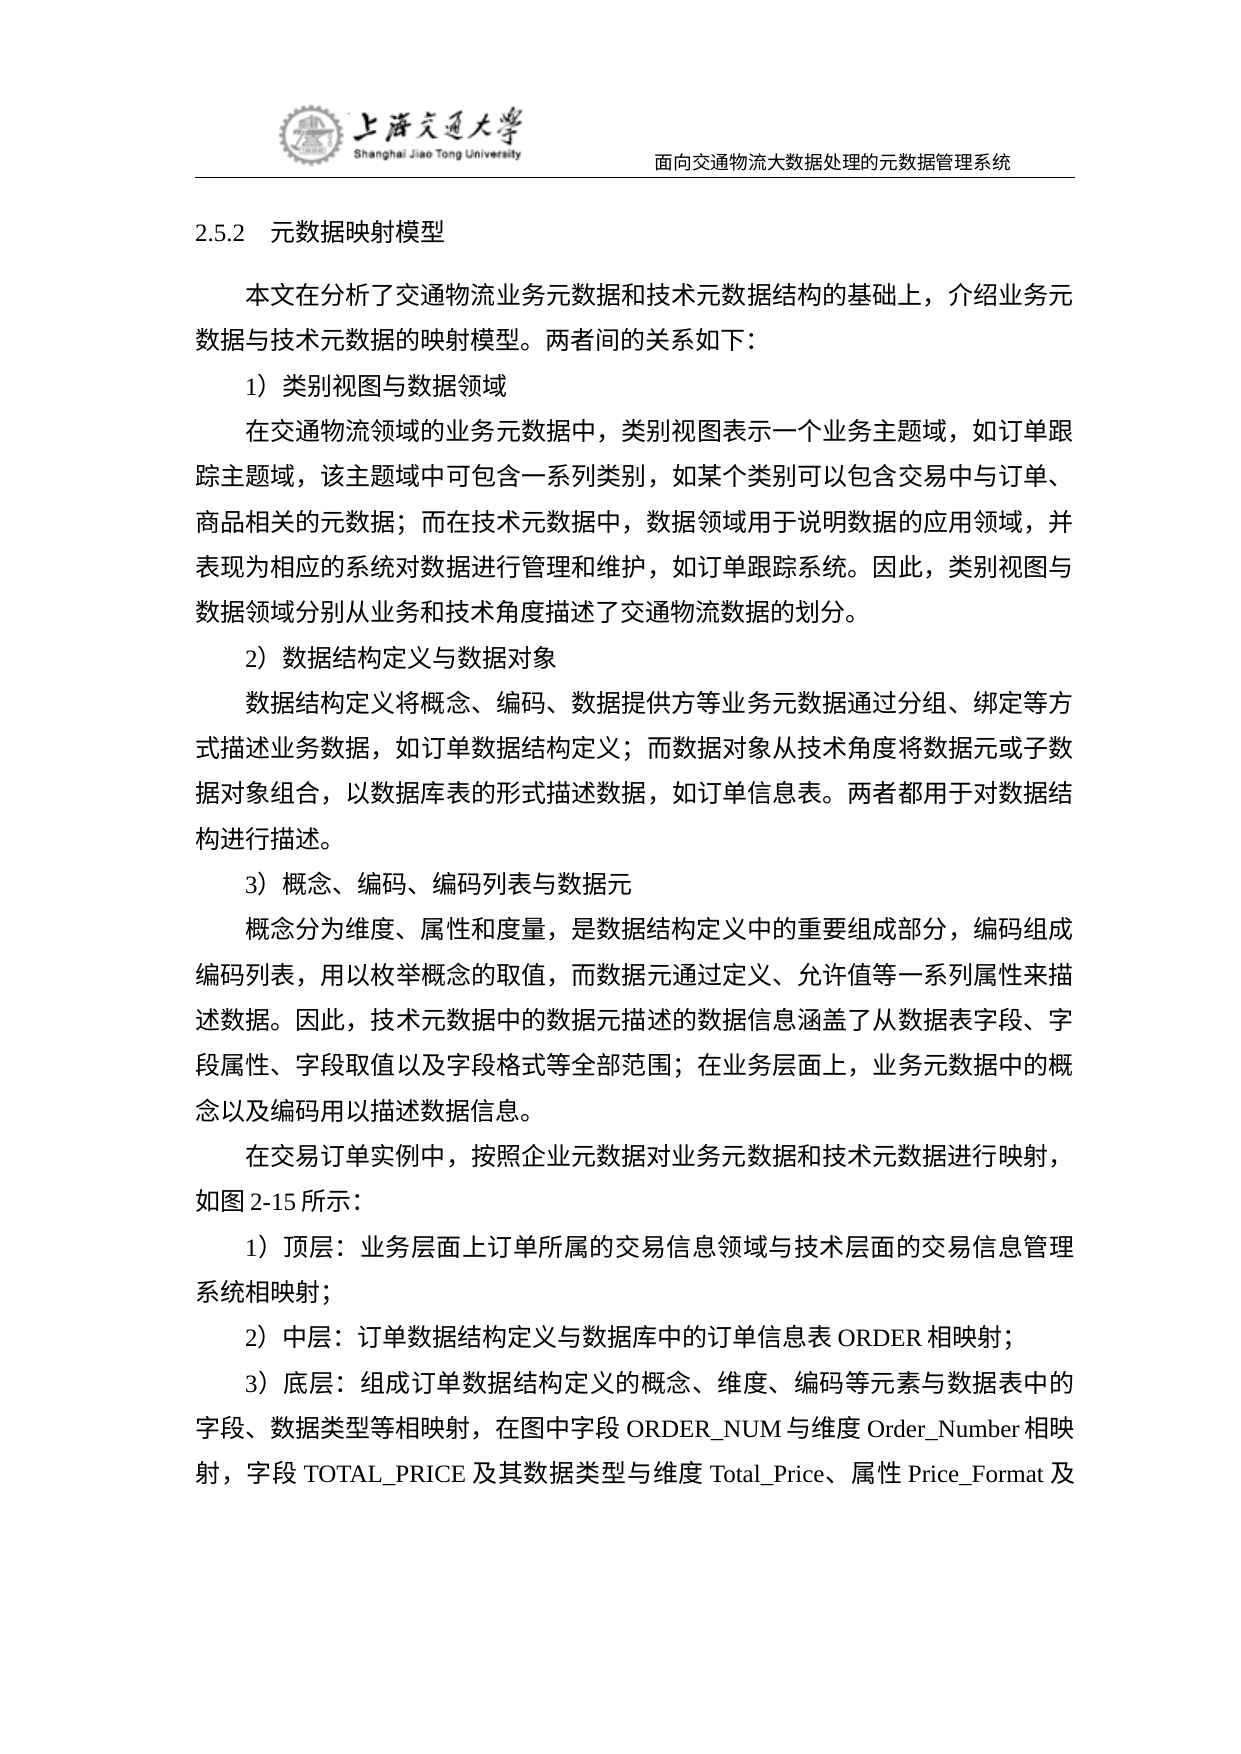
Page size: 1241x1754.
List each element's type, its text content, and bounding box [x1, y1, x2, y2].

text 在交易订单实例中，按照企业元数据对业务元数据和技术元数据进行映射，如图2-15所示： [195, 1136, 1075, 1218]
text 2）中层：订单数据结构定义与数据库中的订单信息表ORDER相映射； [195, 1318, 1075, 1354]
text 在交通物流领域的业务元数据中，类别视图表示一个业务主题域，如订单跟踪主题域，该主题域中可包含一系列类别，如某个类别可以包含交易中与订单、商品相关的元数据；而在技术元数据中，数据领域用于说明数据的应用领域，并表现为相应的系统对数据进行管理和维护，如订单跟踪系统。因此，类别视图与数据领域分别从业务和技术角度描述了交通物流数据的划分。 [195, 411, 1075, 629]
text 数据结构定义将概念、编码、数据提供方等业务元数据通过分组、绑定等方式描述业务数据，如订单数据结构定义；而数据对象从技术角度将数据元或子数据对象组合，以数据库表的形式描述数据，如订单信息表。两者都用于对数据结构进行描述。 [195, 683, 1075, 856]
subtitle 元数据映射模型 [195, 212, 1075, 248]
text 1）类别视图与数据领域 [195, 366, 1075, 402]
text 概念分为维度、属性和度量，是数据结构定义中的重要组成部分，编码组成编码列表，用以枚举概念的取值，而数据元通过定义、允许值等一系列属性来描述数据。因此，技术元数据中的数据元描述的数据信息涵盖了从数据表字段、字段属性、字段取值以及字段格式等全部范围；在业务层面上，业务元数据中的概念以及编码用以描述数据信息。 [195, 910, 1075, 1127]
text 1）顶层：业务层面上订单所属的交易信息领域与技术层面的交易信息管理系统相映射； [195, 1227, 1075, 1309]
text 3）概念、编码、编码列表与数据元 [195, 864, 1075, 901]
picture [259, 88, 538, 170]
text 3）底层：组成订单数据结构定义的概念、维度、编码等元素与数据表中的字段、数据类型等相映射，在图中字段ORDER_NUM与维度Order_Number相映射，字段TOTAL_PRICE及其数据类型与维度Total_Price、属性Price_Format及编码列表CL_Price相映射。 [195, 1363, 1075, 1490]
text 2）数据结构定义与数据对象 [195, 638, 1075, 674]
text 本文在分析了交通物流业务元数据和技术元数据结构的基础上，介绍业务元数据与技术元数据的映射模型。两者间的关系如下： [195, 276, 1075, 357]
